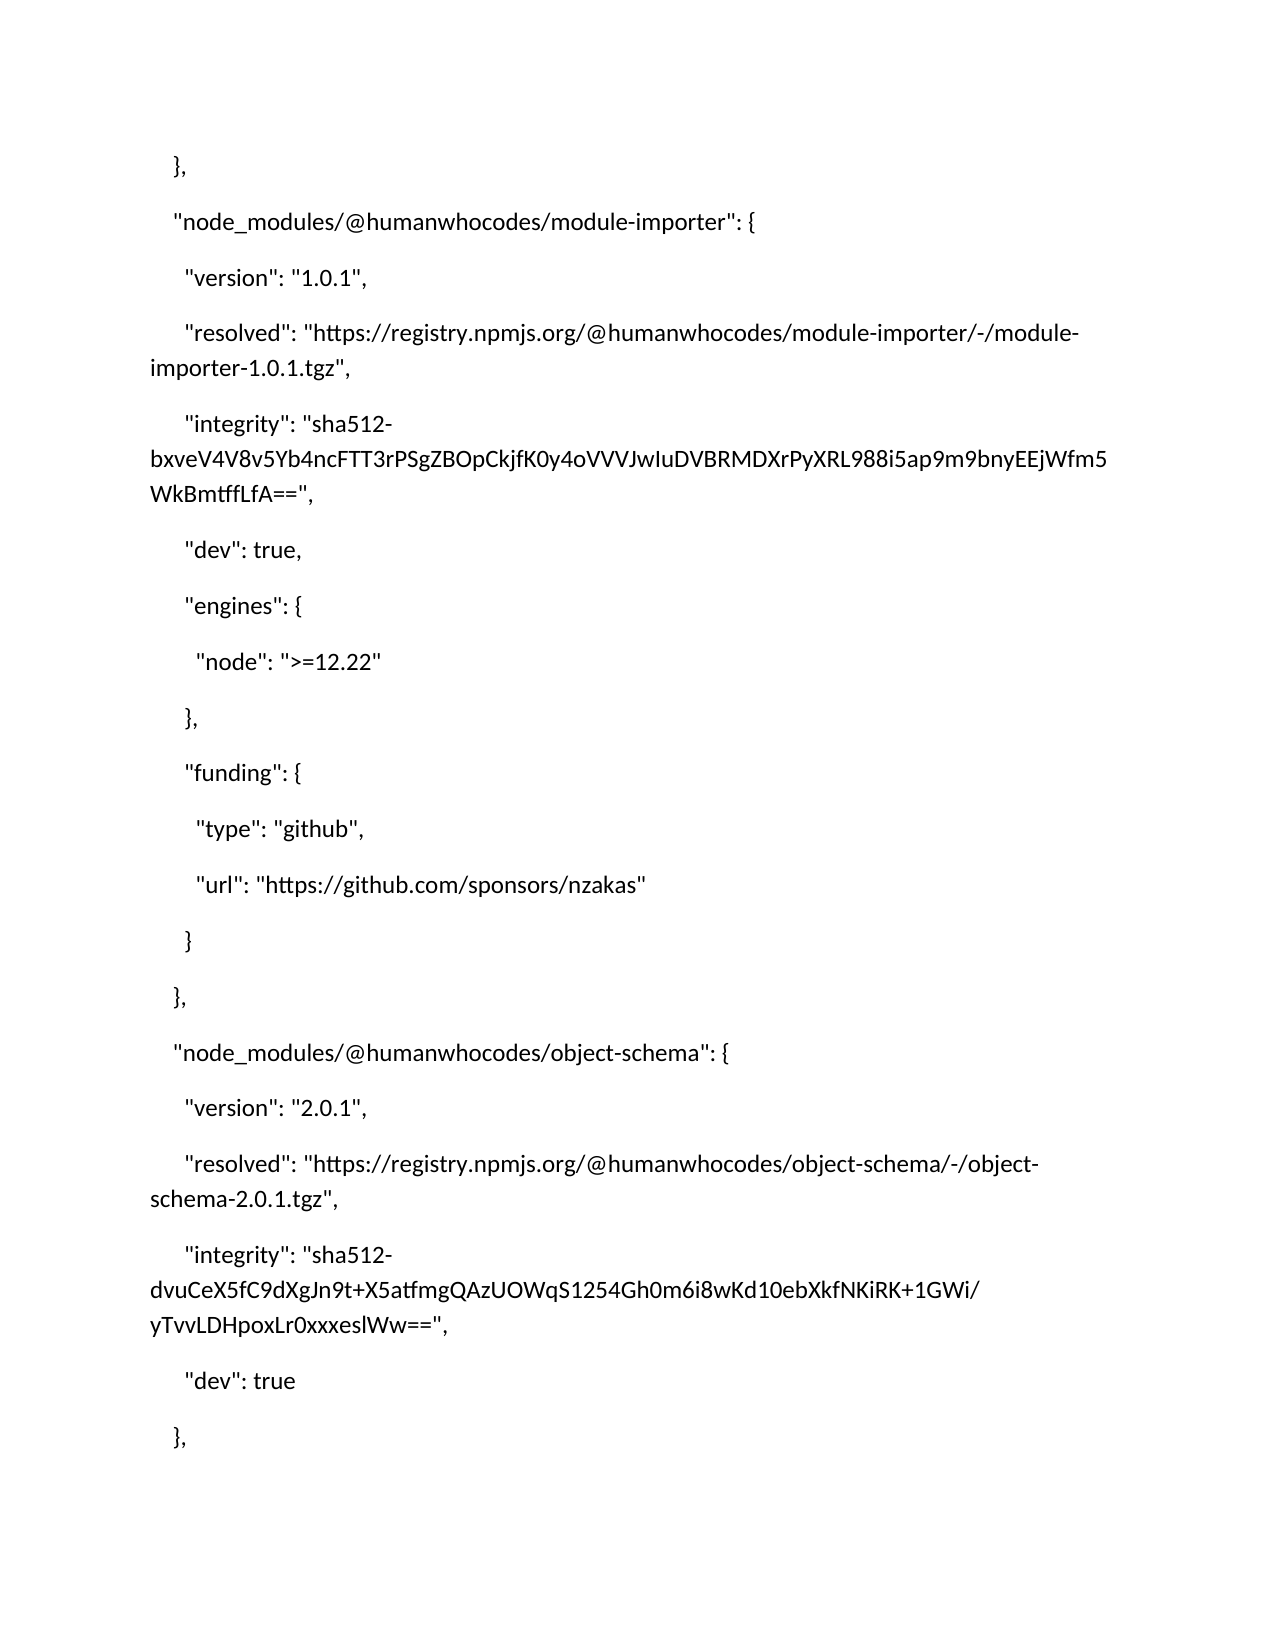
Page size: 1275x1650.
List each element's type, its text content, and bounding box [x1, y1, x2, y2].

text }, [150, 1421, 1125, 1451]
text "type": "github", [150, 813, 1125, 844]
text "node_modules/@humanwhocodes/module-importer": { [150, 206, 1125, 236]
text "node": ">=12.22" [150, 646, 1125, 676]
text "dev": true [150, 1365, 1125, 1396]
text }, [150, 702, 1125, 732]
text }, [150, 150, 1125, 181]
text "funding": { [150, 757, 1125, 788]
text }, [150, 981, 1125, 1011]
text "node_modules/@humanwhocodes/object-schema": { [150, 1037, 1125, 1067]
text "version": "2.0.1", [150, 1092, 1125, 1123]
text "version": "1.0.1", [150, 262, 1125, 292]
text "integrity": "sha512-dvuCeX5fC9dXgJn9t+X5atfmgQAzUOWqS1254Gh0m6i8wKd10ebXkfNKiRK+1GWi/yTvvLDHpoxLr0xxxeslWw==", [150, 1239, 1125, 1340]
text } [150, 925, 1125, 956]
text "dev": true, [150, 534, 1125, 565]
text "engines": { [150, 590, 1125, 621]
text "resolved": "https://registry.npmjs.org/@humanwhocodes/object-schema/-/object-schema-2.0.1.tgz", [150, 1148, 1125, 1214]
text "url": "https://github.com/sponsors/nzakas" [150, 869, 1125, 900]
text "resolved": "https://registry.npmjs.org/@humanwhocodes/module-importer/-/module-importer-1.0.1.tgz", [150, 317, 1125, 383]
text "integrity": "sha512-bxveV4V8v5Yb4ncFTT3rPSgZBOpCkjfK0y4oVVVJwIuDVBRMDXrPyXRL988i5ap9m9bnyEEjWfm5WkBmtffLfA==", [150, 408, 1125, 509]
